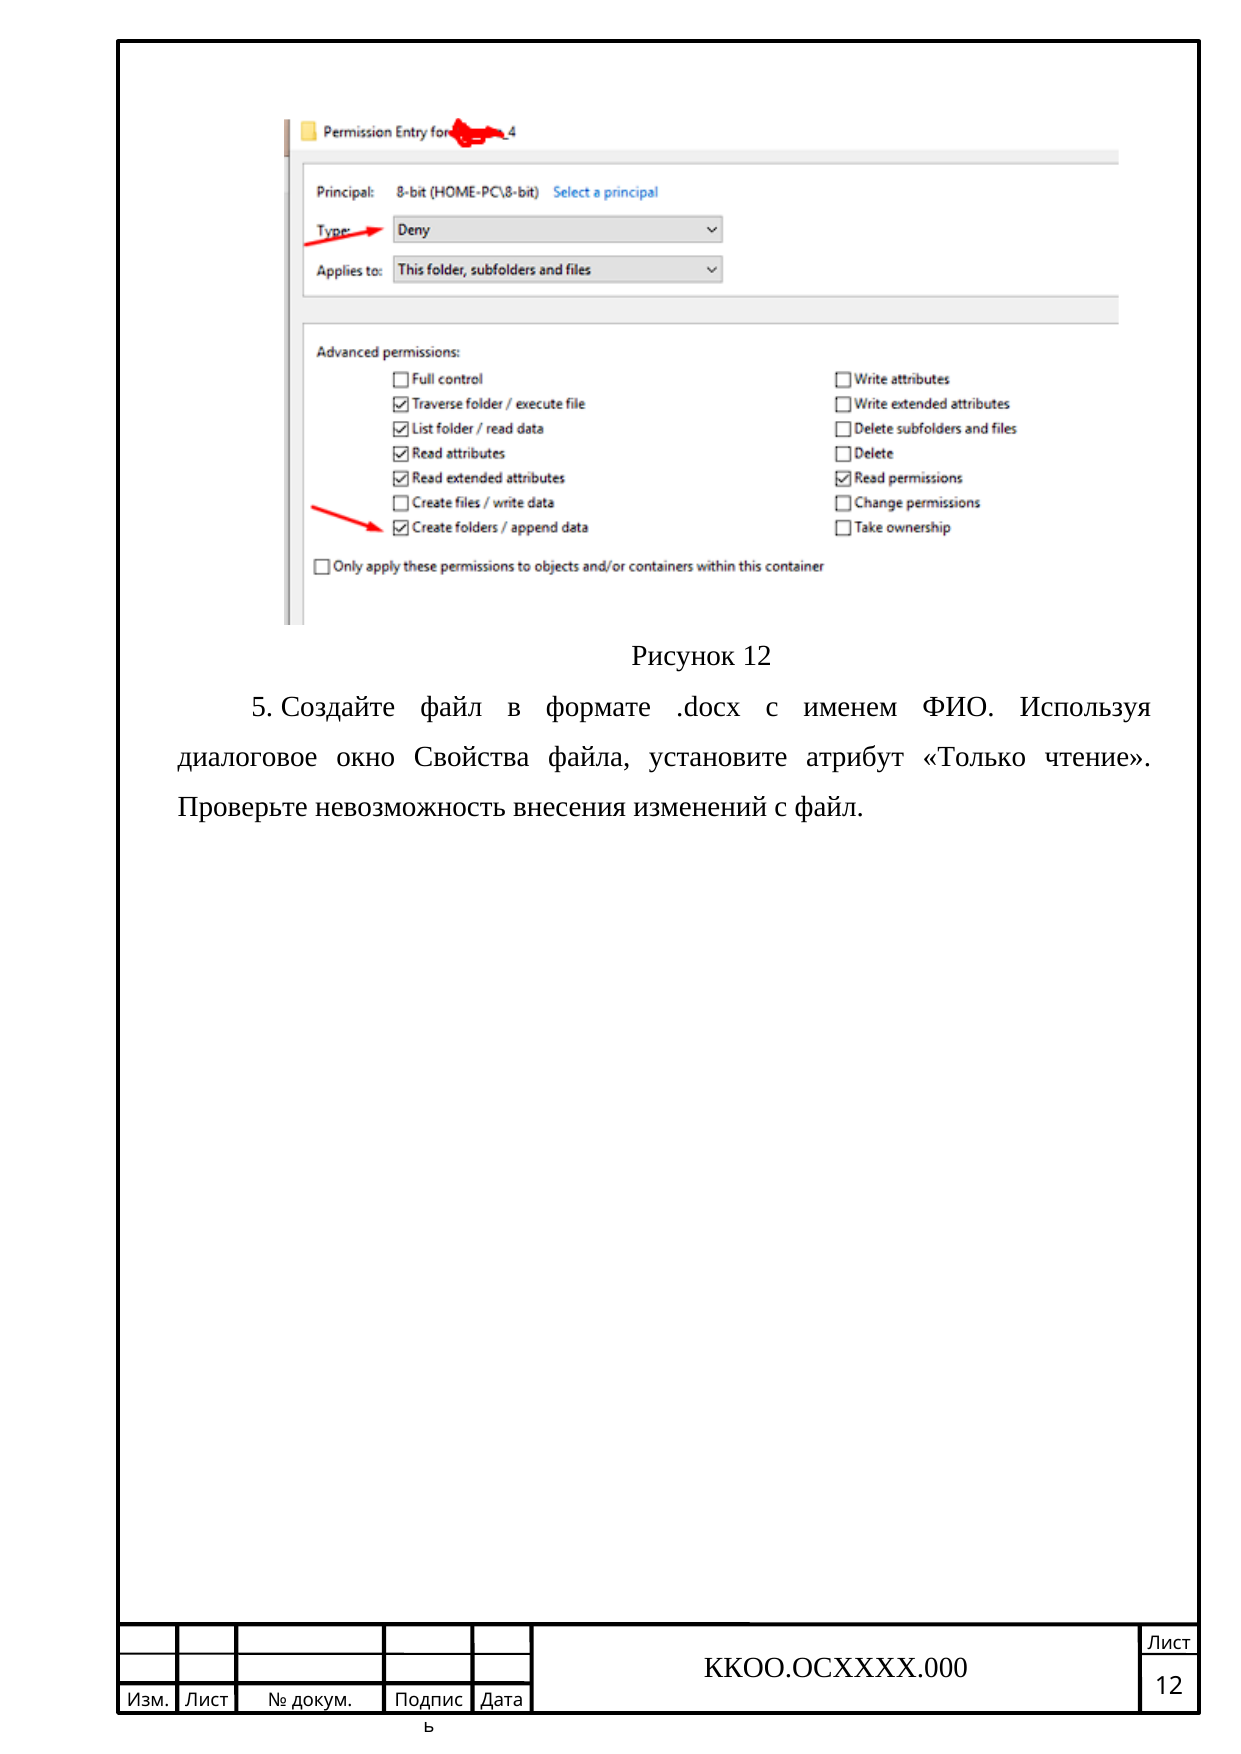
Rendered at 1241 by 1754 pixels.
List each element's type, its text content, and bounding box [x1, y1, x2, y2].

text Рисунок 12 [177, 638, 1152, 672]
list Создайте файл в формате .docx с именем ФИО. Используя диалоговое окно Свойства файла, установите атрибут «Только чтение». Проверьте невозможность внесения изменений с файл. [177, 689, 1152, 823]
picture [284, 118, 1119, 625]
